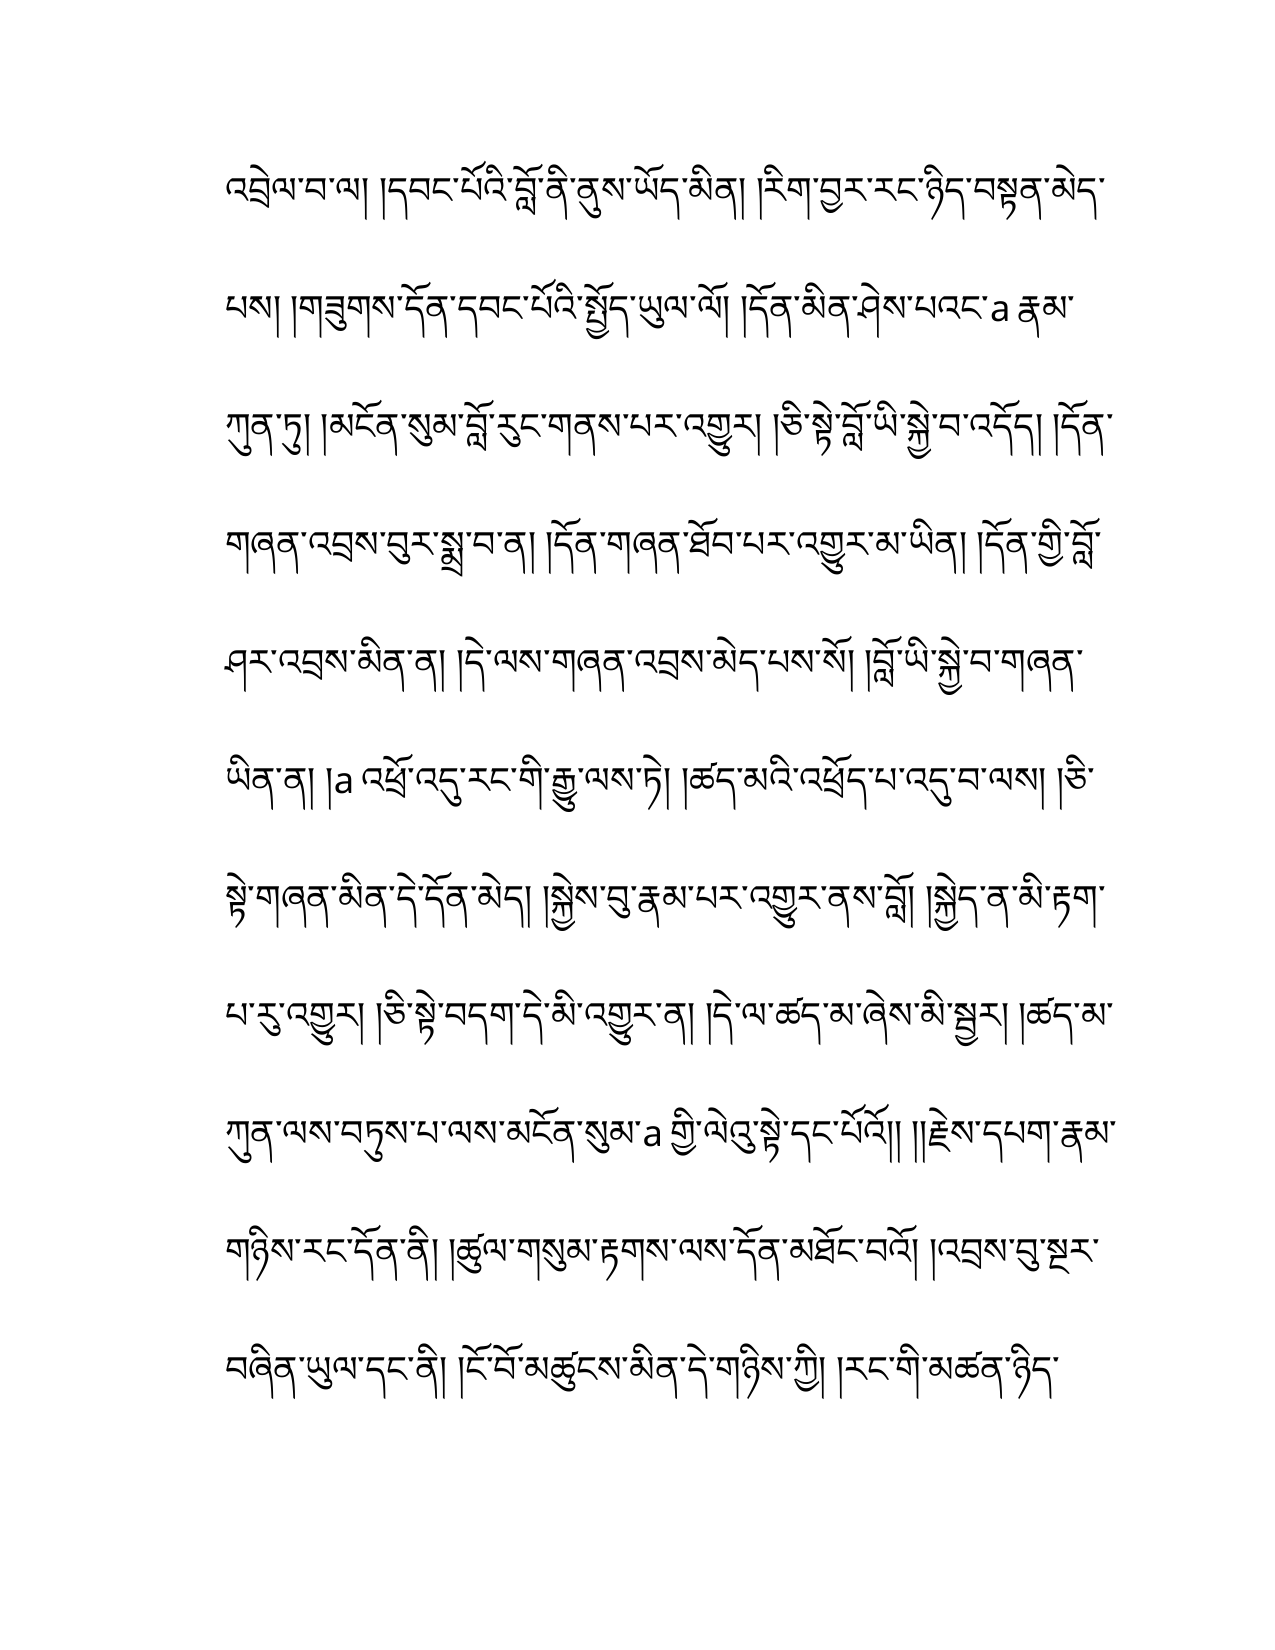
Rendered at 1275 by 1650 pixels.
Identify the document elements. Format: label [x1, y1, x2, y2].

list [187, 150, 1125, 1432]
